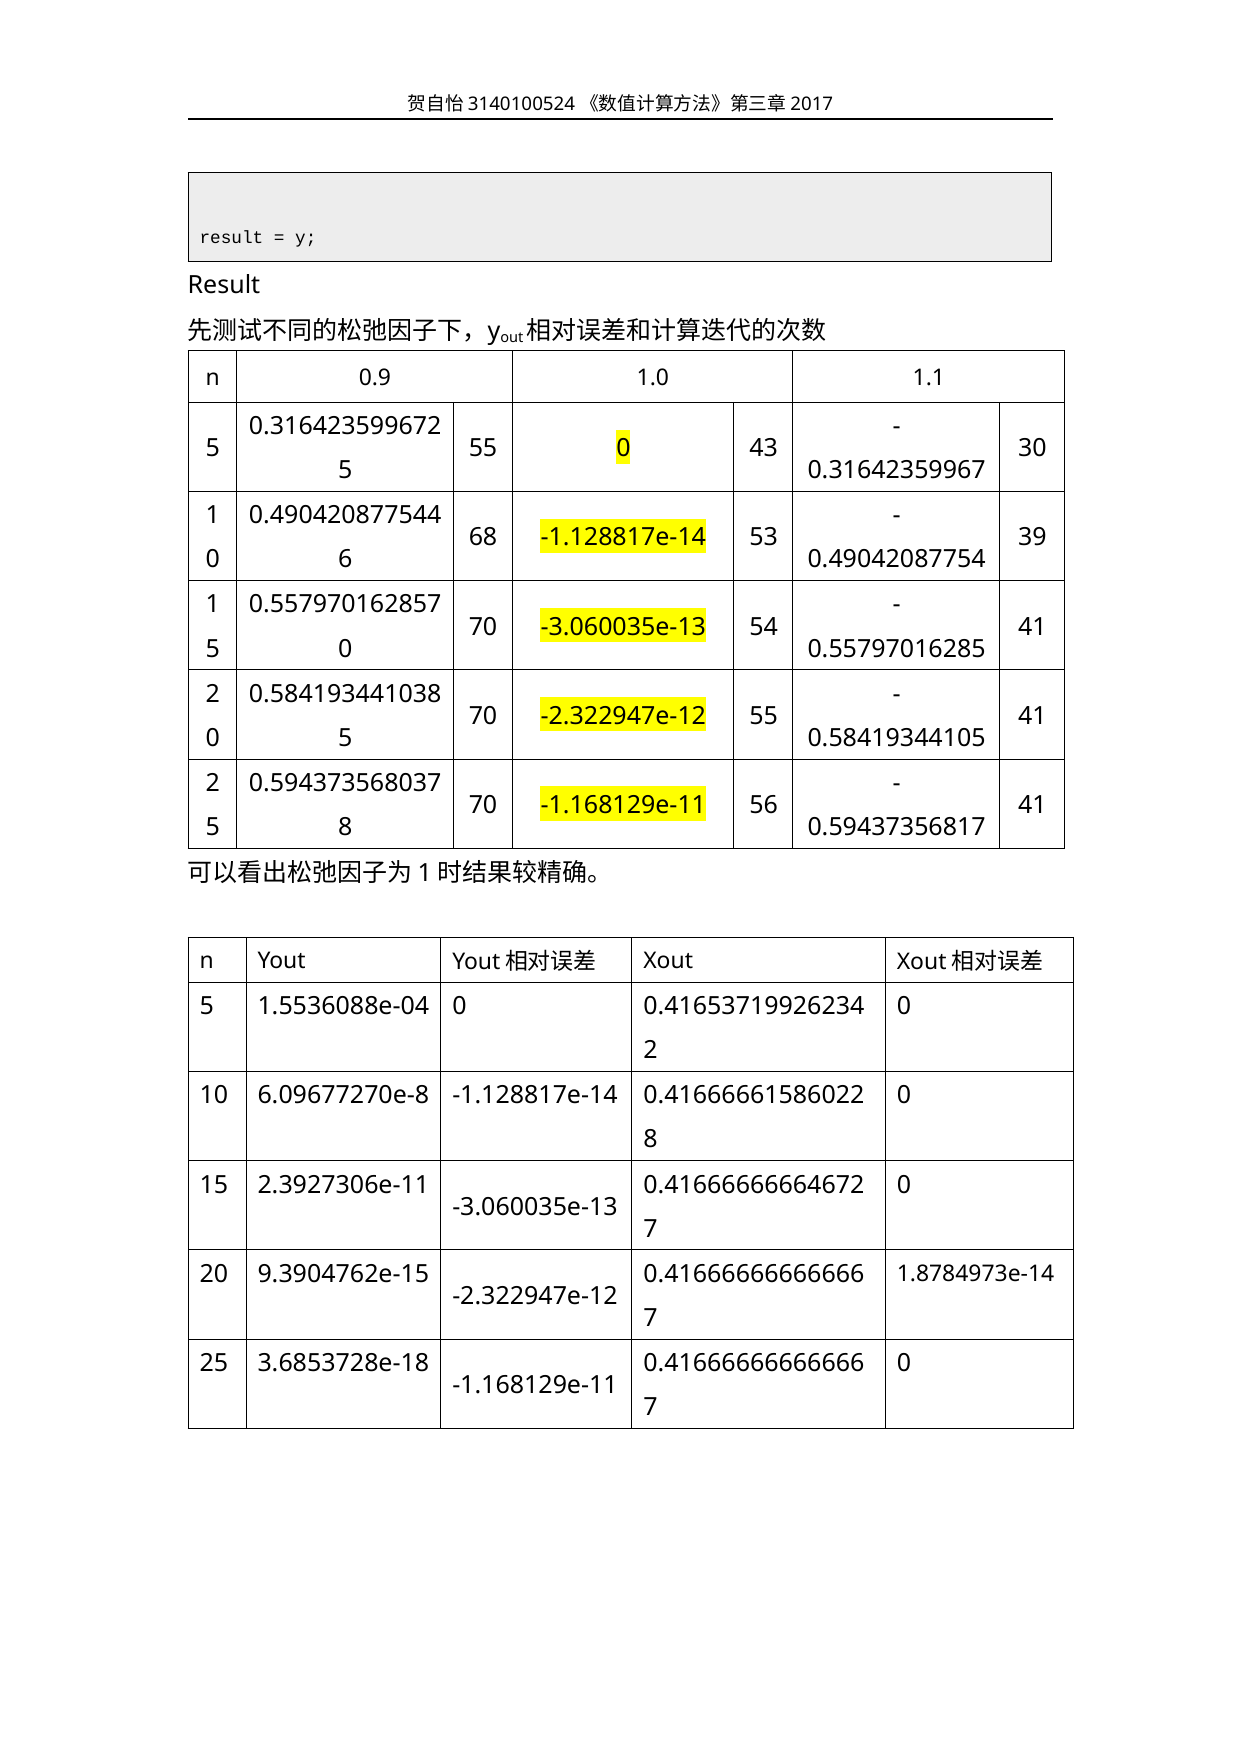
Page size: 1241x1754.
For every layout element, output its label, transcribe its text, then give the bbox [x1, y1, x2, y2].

text 先测试不同的松弛因子下，yout相对误差和计算迭代的次数 [187, 306, 1053, 350]
table_cell 2.3927306e-11 [247, 1161, 440, 1249]
table_cell 53 [734, 492, 792, 580]
table_cell 30 [1000, 403, 1064, 491]
table_header 1.1 [793, 351, 1064, 402]
table_cell 70 [454, 670, 512, 758]
table_cell -1.128817e-14 [513, 492, 733, 580]
table_cell 56 [734, 760, 792, 848]
table_cell 0.416666666666667 [632, 1340, 885, 1428]
table_cell 0.416666666666667 [632, 1250, 885, 1338]
table_cell 54 [734, 581, 792, 669]
table_cell 5 [189, 403, 236, 491]
table_cell -0.55797016285 [793, 581, 999, 669]
table_cell 0.416537199262342 [632, 983, 885, 1071]
table_cell -2.322947e-12 [513, 670, 733, 758]
text Result [187, 262, 1053, 306]
table_cell 41 [1000, 670, 1064, 758]
table_header n [189, 351, 236, 402]
table_header 0.9 [237, 351, 512, 402]
table_cell 15 [189, 581, 236, 669]
table_cell 0 [886, 1161, 1073, 1249]
table_cell 5 [189, 983, 246, 1071]
table_cell 0.5579701628570 [237, 581, 453, 669]
table_cell -1.168129e-11 [513, 760, 733, 848]
table_cell 10 [189, 1072, 246, 1160]
table_cell 0.4904208775446 [237, 492, 453, 580]
table_cell 25 [189, 1340, 246, 1428]
table_cell 70 [454, 760, 512, 848]
table_cell 0 [513, 403, 733, 491]
table_cell 39 [1000, 492, 1064, 580]
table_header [189, 173, 1051, 261]
table_cell 43 [734, 403, 792, 491]
table_cell 0 [886, 1340, 1073, 1428]
table_cell -0.49042087754 [793, 492, 999, 580]
table_cell 10 [189, 492, 236, 580]
table_cell 68 [454, 492, 512, 580]
table_header Yout [247, 938, 440, 982]
table_header Yout相对误差 [441, 938, 631, 982]
table_cell 0 [886, 983, 1073, 1071]
text 可以看出松弛因子为1时结果较精确。 [187, 849, 1053, 893]
table_header Xout相对误差 [886, 938, 1073, 982]
table_cell 0.416666666646727 [632, 1161, 885, 1249]
table_header Xout [632, 938, 885, 982]
table_cell 6.09677270e-8 [247, 1072, 440, 1160]
table_cell 15 [189, 1161, 246, 1249]
table_cell 3.6853728e-18 [247, 1340, 440, 1428]
table_cell 41 [1000, 581, 1064, 669]
table_cell -1.128817e-14 [441, 1072, 631, 1160]
table_cell -0.58419344105 [793, 670, 999, 758]
table_cell 0.5841934410385 [237, 670, 453, 758]
table_cell 70 [454, 581, 512, 669]
table_cell -3.060035e-13 [513, 581, 733, 669]
table_cell -3.060035e-13 [441, 1161, 631, 1249]
table_cell -2.322947e-12 [441, 1250, 631, 1338]
table_cell -0.31642359967 [793, 403, 999, 491]
table_cell 0 [886, 1072, 1073, 1160]
table_cell 0.5943735680378 [237, 760, 453, 848]
table_header n [189, 938, 246, 982]
table_cell 20 [189, 670, 236, 758]
table_cell -0.59437356817 [793, 760, 999, 848]
table_cell 1.8784973e-14 [886, 1250, 1073, 1338]
table_cell 0 [441, 983, 631, 1071]
table_cell 0.416666615860228 [632, 1072, 885, 1160]
table_cell 41 [1000, 760, 1064, 848]
table_header 1.0 [513, 351, 792, 402]
table_cell 9.3904762e-15 [247, 1250, 440, 1338]
table_cell 25 [189, 760, 236, 848]
table_cell 0.3164235996725 [237, 403, 453, 491]
table_cell 55 [734, 670, 792, 758]
table_cell 55 [454, 403, 512, 491]
table_cell -1.168129e-11 [441, 1340, 631, 1428]
table_cell 1.5536088e-04 [247, 983, 440, 1071]
table_cell 20 [189, 1250, 246, 1338]
